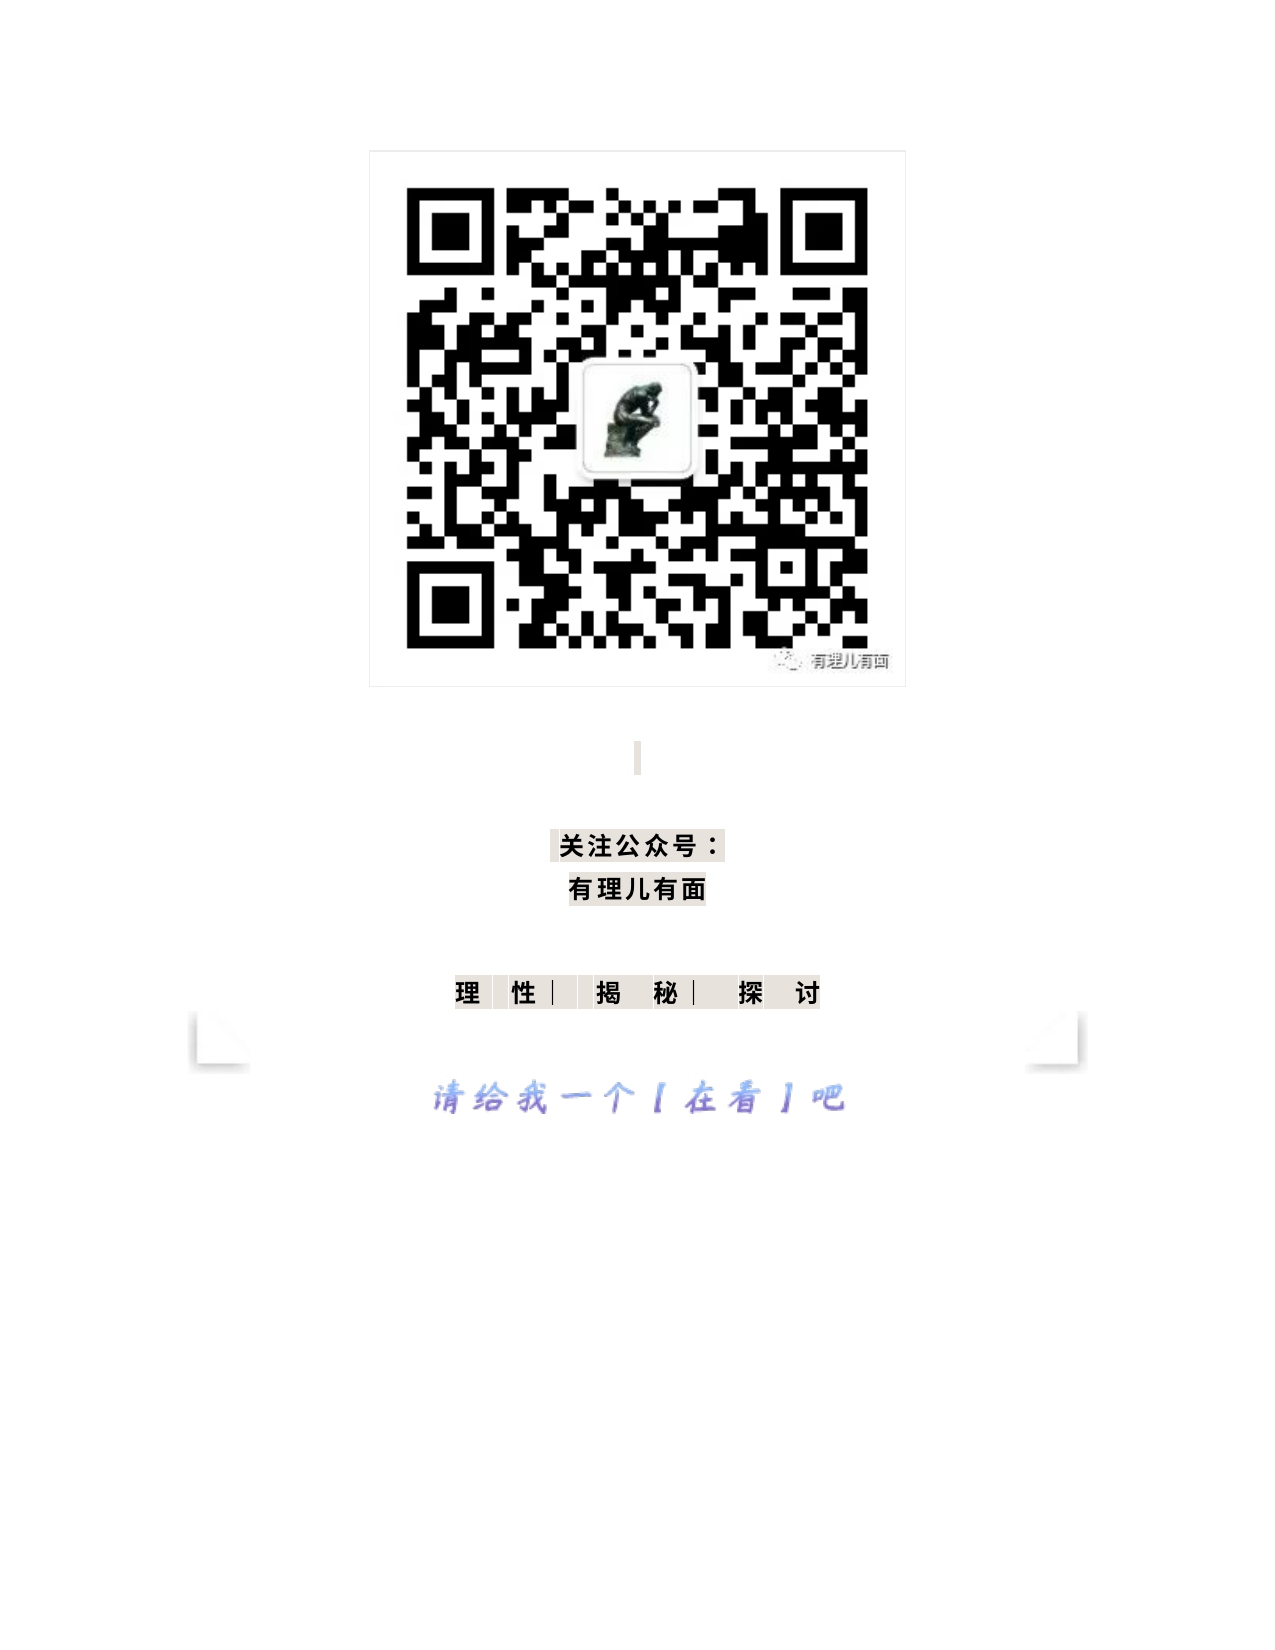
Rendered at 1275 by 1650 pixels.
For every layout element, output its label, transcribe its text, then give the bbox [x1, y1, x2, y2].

text 有理儿有面 [270, 862, 1005, 906]
picture [187, 1011, 251, 1074]
text 理 性｜ 揭 秘｜ 探 讨 [258, 966, 1017, 1009]
picture [370, 152, 905, 686]
picture [428, 1078, 1032, 1389]
picture [1025, 1011, 1088, 1074]
text 关注公众号： [270, 819, 1005, 862]
